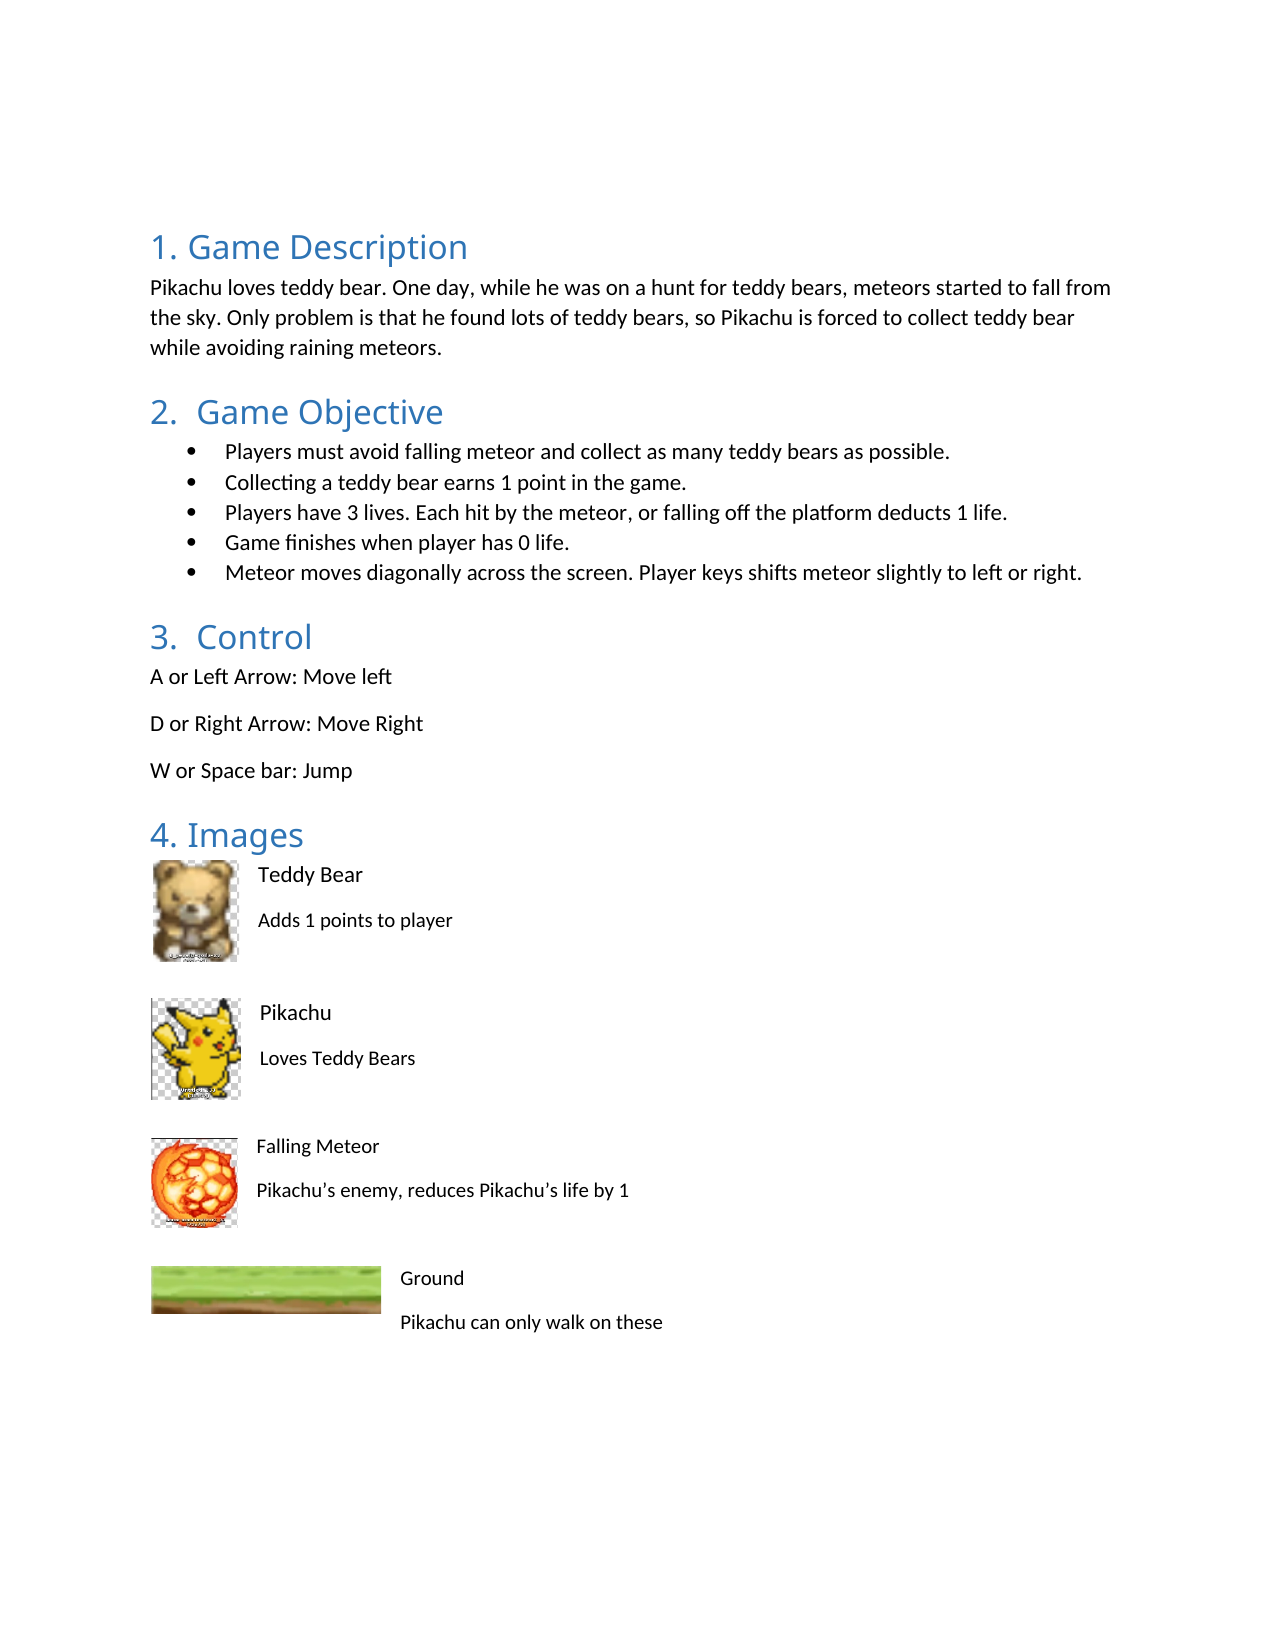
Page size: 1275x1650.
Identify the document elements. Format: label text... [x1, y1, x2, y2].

text Loves Teddy Bears [241, 1045, 1125, 1071]
subtitle Images [150, 811, 1125, 857]
text Falling Meteor [150, 1133, 1125, 1159]
text Teddy Bear [241, 860, 1125, 888]
text Adds 1 points to player [241, 907, 1125, 933]
list Players have 3 lives. Each hit by the meteor, or falling off the platform deducts 1 life. [187, 498, 1125, 526]
text W or Space bar: Jump [150, 756, 1125, 784]
picture [150, 1138, 238, 1226]
picture [150, 998, 241, 1098]
text Pikachu’s enemy, reduces Pikachu’s life by 1 [238, 1177, 1125, 1203]
list Collecting a teddy bear earns 1 point in the game. [187, 468, 1125, 496]
picture [153, 860, 241, 961]
text Ground [150, 1265, 1125, 1291]
subtitle Game Objective [150, 388, 1125, 434]
list Meteor moves diagonally across the screen. Player keys shifts meteor slightly to left or right. [187, 558, 1125, 586]
text Pikachu [241, 998, 1125, 1026]
subtitle Game Description [150, 224, 1125, 269]
text Pikachu loves teddy bear. One day, while he was on a hunt for teddy bears, meteors started to fall from the sky. Only problem is that he found lots of teddy bears, so Pikachu is forced to collect teddy bear while avoiding raining meteors. [150, 273, 1125, 361]
list Players must avoid falling meteor and collect as many teddy bears as possible. [187, 437, 1125, 466]
text Pikachu can only walk on these [150, 1309, 1125, 1335]
subtitle Control [150, 613, 1125, 659]
list Game finishes when player has 0 life. [187, 528, 1125, 556]
text D or Right Arrow: Move Right [150, 709, 1125, 737]
text A or Left Arrow: Move left [150, 662, 1125, 691]
picture [150, 1266, 381, 1313]
